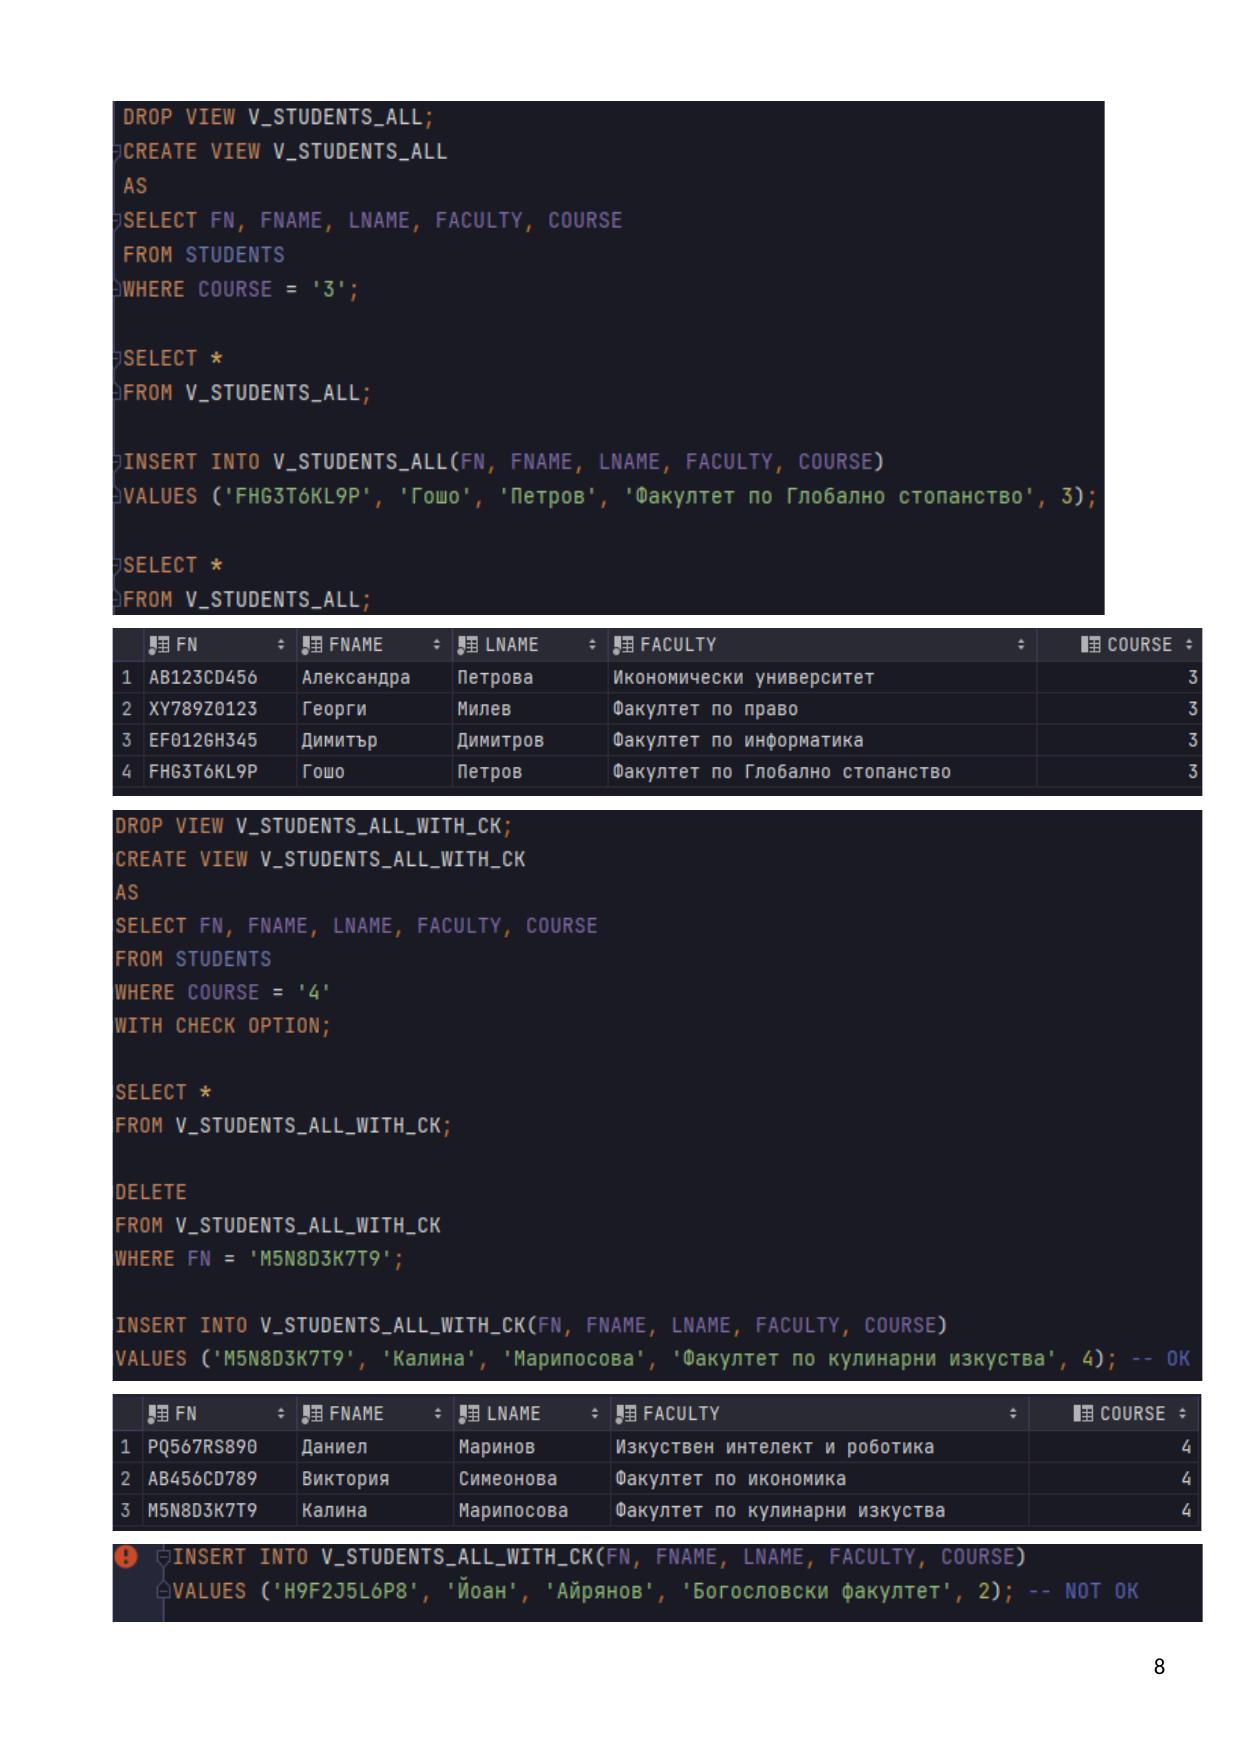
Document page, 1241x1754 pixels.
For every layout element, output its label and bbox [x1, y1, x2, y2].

picture [112, 101, 1105, 615]
picture [112, 628, 1203, 796]
picture [112, 1544, 1203, 1622]
picture [112, 810, 1203, 1381]
picture [112, 1394, 1202, 1531]
